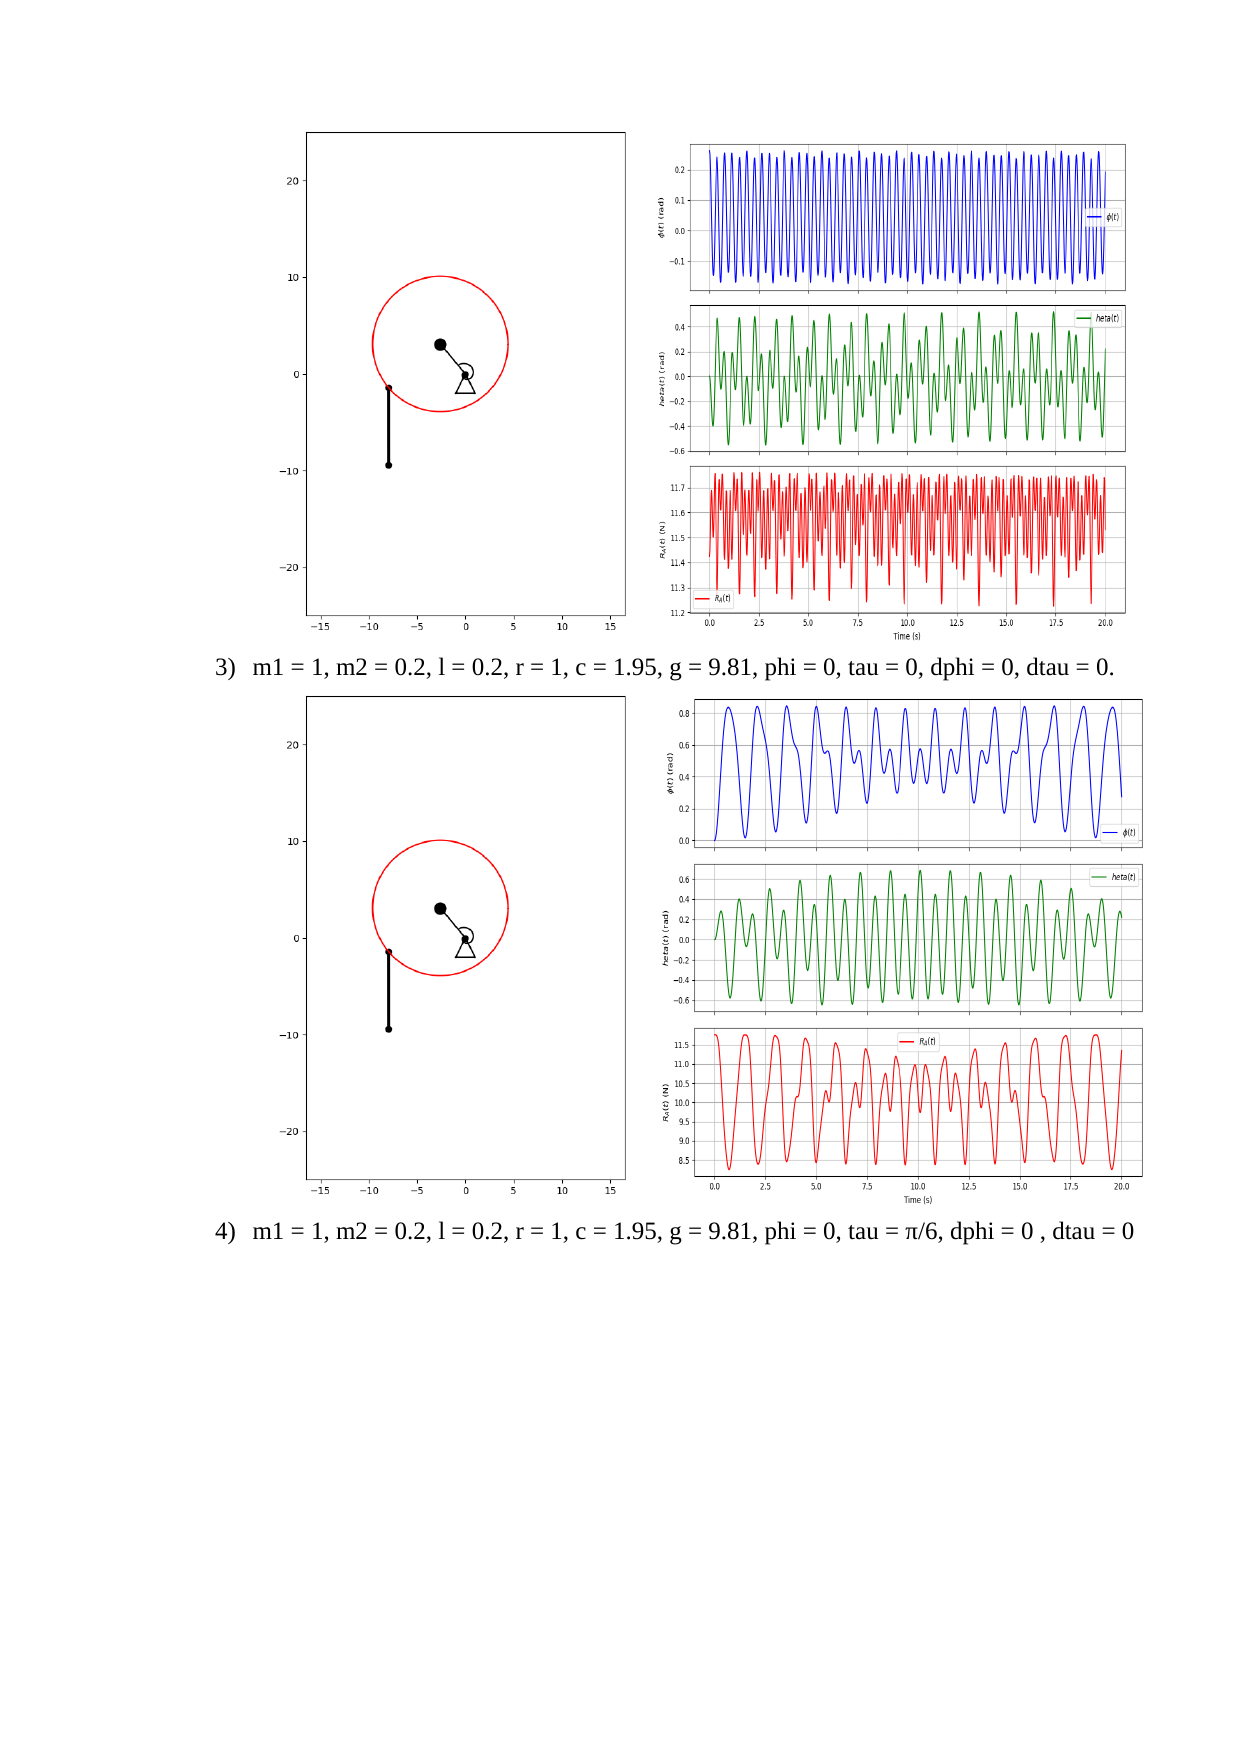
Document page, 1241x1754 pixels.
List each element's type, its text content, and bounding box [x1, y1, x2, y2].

picture [252, 118, 1132, 650]
list m1 = 1, m2 = 0.2, l = 0.2, r = 1, c = 1.95, g = 9.81, phi = 0, tau = π/6, dphi = 0 , dtau = 0 [215, 1216, 1152, 1245]
picture [252, 682, 1149, 1214]
list m1 = 1, m2 = 0.2, l = 0.2, r = 1, c = 1.95, g = 9.81, phi = 0, tau = 0, dphi = 0, dtau = 0. [215, 652, 1152, 680]
